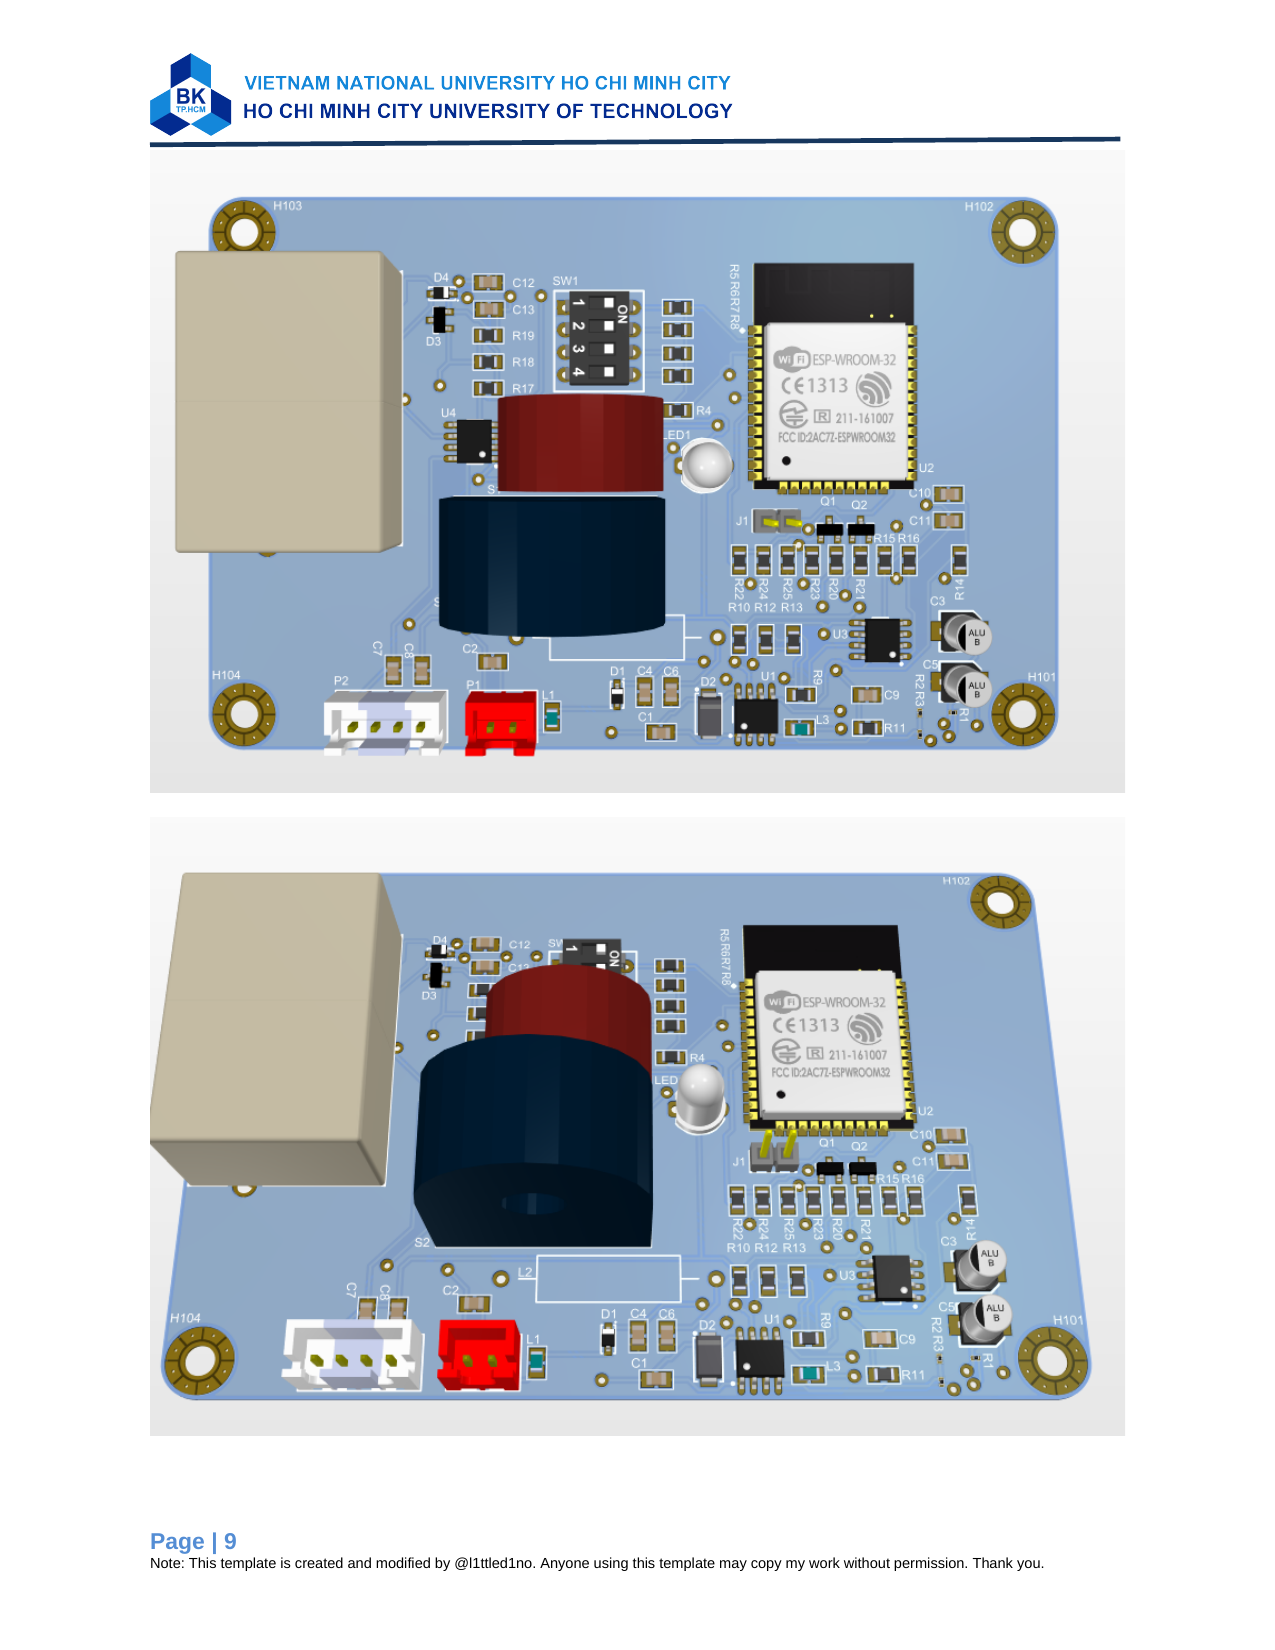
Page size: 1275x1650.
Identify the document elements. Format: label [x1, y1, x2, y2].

picture [150, 150, 1125, 793]
picture [150, 53, 733, 136]
picture [150, 817, 1125, 1436]
